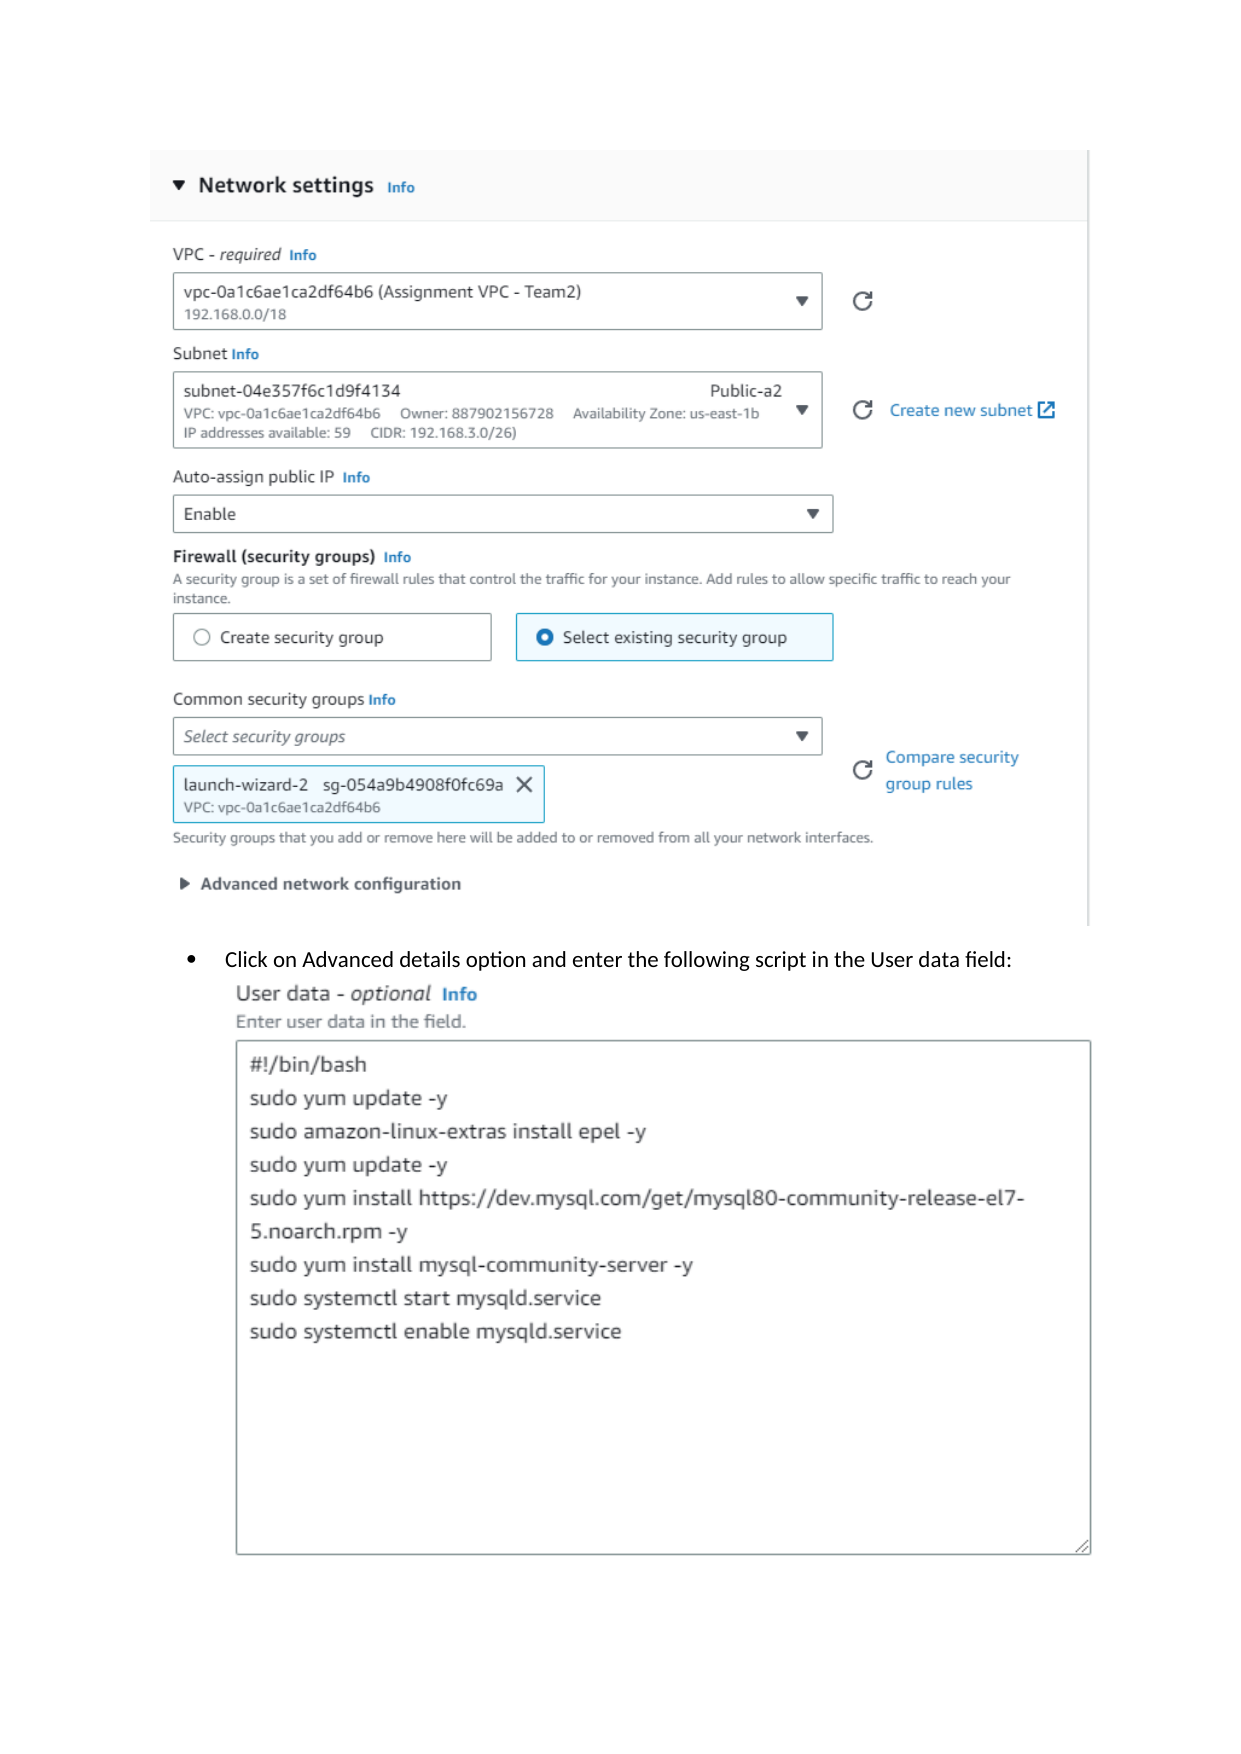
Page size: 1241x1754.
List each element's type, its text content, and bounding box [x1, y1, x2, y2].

picture [150, 150, 1091, 926]
list Click on Advanced details option and enter the following script in the User data field: [187, 945, 1090, 973]
picture [225, 975, 1100, 1563]
